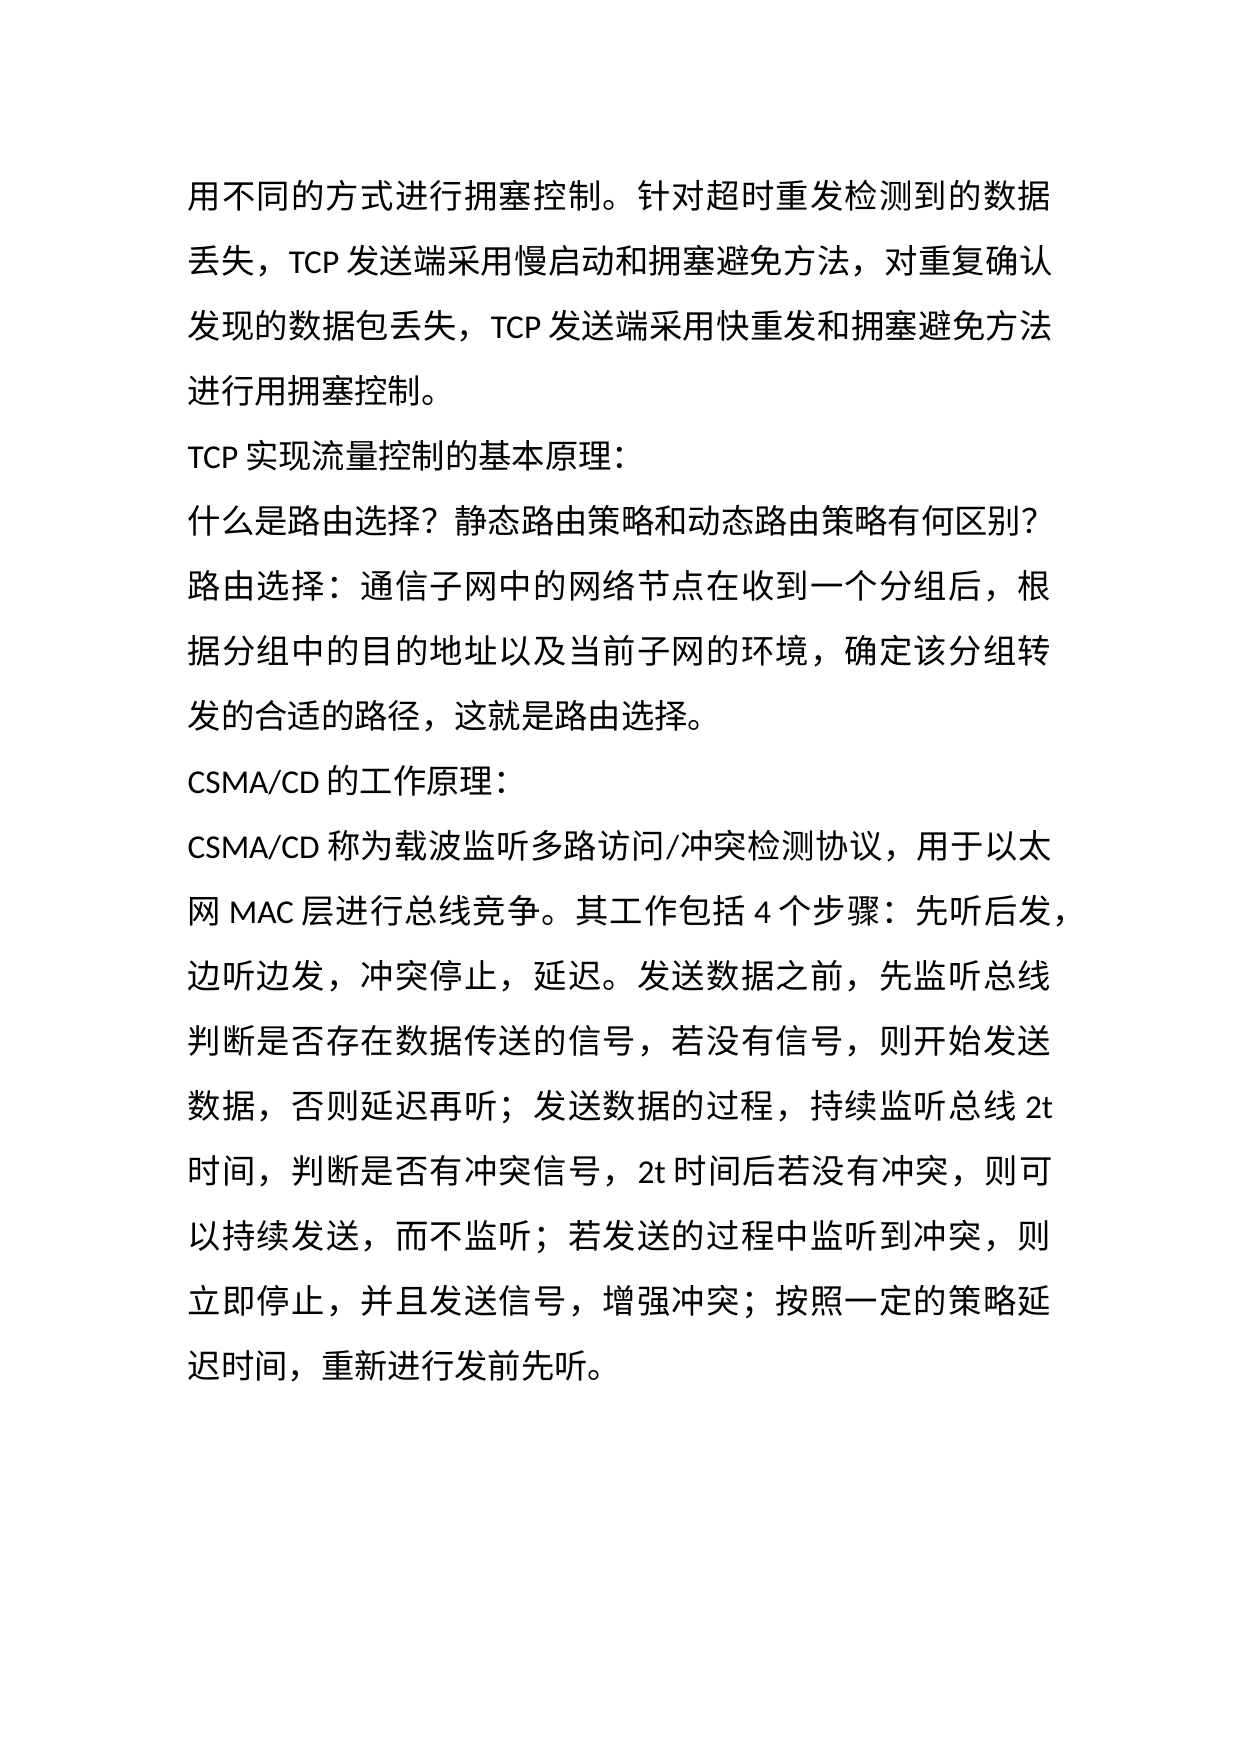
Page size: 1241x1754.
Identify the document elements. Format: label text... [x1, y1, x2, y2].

text 什么是路由选择？静态路由策略和动态路由策略有何区别？ [187, 487, 1053, 552]
text 路由选择：通信子网中的网络节点在收到一个分组后，根据分组中的目的地址以及当前子网的环境，确定该分组转发的合适的路径，这就是路由选择。 [187, 552, 1053, 747]
text TCP实现流量控制的基本原理： [187, 422, 1053, 487]
text CSMA/CD称为载波监听多路访问/冲突检测协议，用于以太网MAC层进行总线竞争。其工作包括4个步骤：先听后发，边听边发，冲突停止，延迟。发送数据之前，先监听总线，判断是否存在数据传送的信号，若没有信号，则开始发送数据，否则延迟再听；发送数据的过程，持续监听总线2t时间，判断是否有冲突信号，2t时间后若没有冲突，则可以持续发送，而不监听；若发送的过程中监听到冲突，则立即停止，并且发送信号，增强冲突；按照一定的策略延迟时间，重新进行发前先听。 [187, 812, 1053, 1397]
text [187, 162, 1053, 422]
text CSMA/CD的工作原理： [187, 747, 1053, 812]
